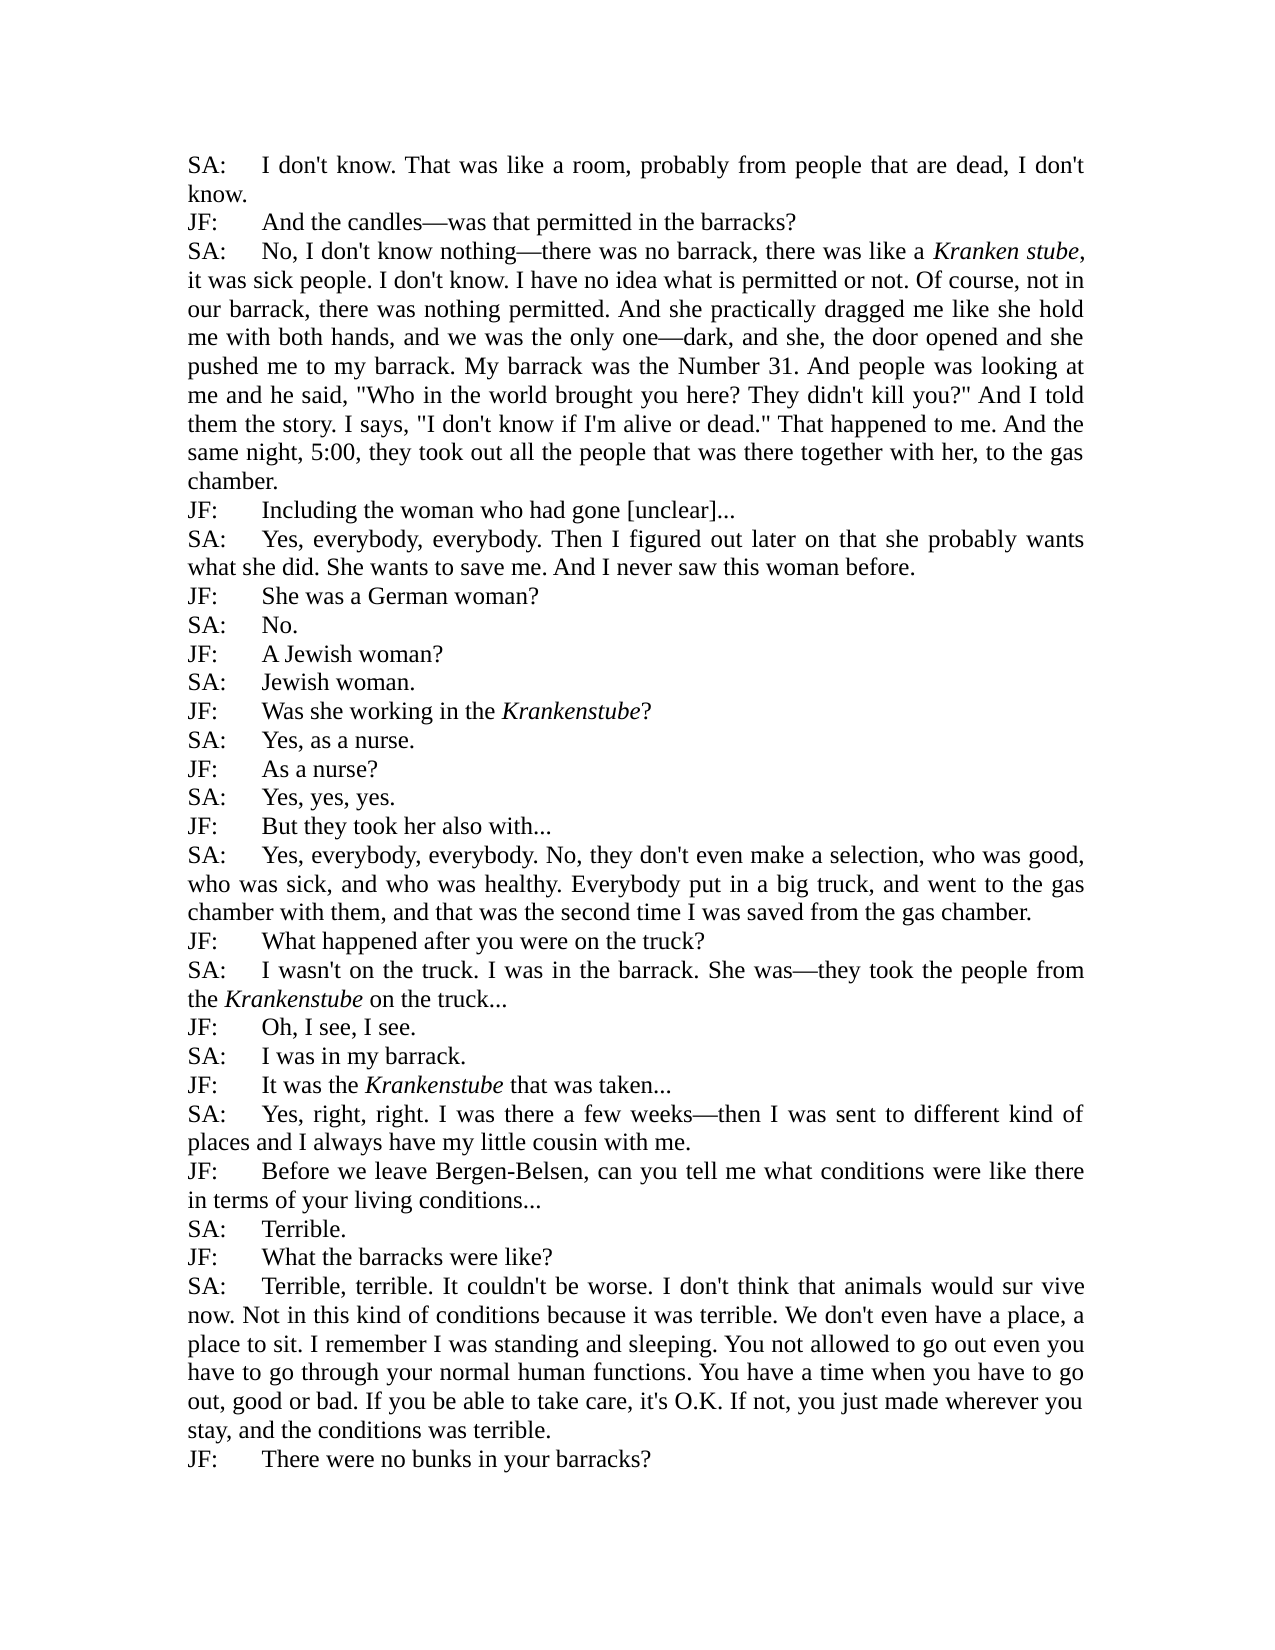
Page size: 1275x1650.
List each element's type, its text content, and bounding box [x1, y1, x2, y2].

text SA: Terrible, terrible. It couldn't be worse. I don't think that animals would sur vive now. Not in this kind of conditions because it was terrible. We don't even have a place, a place to sit. I remember I was standing and sleeping. You not allowed to go out even you have to go through your normal human functions. You have a time when you have to go out, good or bad. If you be able to take care, it's O.K. If not, you just made wherever you stay, and the conditions was terrible. [187, 1271, 1085, 1444]
text SA: Yes, right, right. I was there a few weeks—then I was sent to different kind of places and I always have my little cousin with me. [187, 1099, 1085, 1156]
text JF: She was a German woman? [187, 581, 1085, 610]
text JF: And the candles—was that permitted in the barracks? [187, 207, 1085, 236]
text SA: Jewish woman. [187, 667, 1085, 696]
text SA: No. [187, 610, 1085, 639]
text SA: Terrible. [187, 1214, 1085, 1242]
text SA: Yes, everybody, everybody. No, they don't even make a selection, who was good, who was sick, and who was healthy. Everybody put in a big truck, and went to the gas chamber with them, and that was the second time I was saved from the gas chamber. [187, 840, 1085, 926]
text JF: As a nurse? [187, 754, 1085, 782]
text SA: Yes, yes, yes. [187, 782, 1085, 811]
text JF: Was she working in the Krankenstube? [187, 696, 1085, 725]
text JF: What the barracks were like? [187, 1242, 1085, 1271]
text JF: A Jewish woman? [187, 639, 1085, 667]
text SA: Yes, as a nurse. [187, 725, 1085, 754]
text JF: Oh, I see, I see. [187, 1012, 1085, 1041]
text JF: But they took her also with... [187, 811, 1085, 840]
text JF: There were no bunks in your barracks? [187, 1444, 1085, 1472]
text JF: What happened after you were on the truck? [187, 926, 1085, 955]
text JF: Before we leave Bergen-Belsen, can you tell me what conditions were like there in terms of your living conditions... [187, 1156, 1085, 1214]
text SA: I don't know. That was like a room, probably from people that are dead, I don't know. [187, 150, 1085, 207]
text SA: I wasn't on the truck. I was in the barrack. She was—they took the people from the Krankenstube on the truck... [187, 955, 1085, 1012]
text SA: I was in my barrack. [187, 1041, 1085, 1070]
text SA: Yes, everybody, everybody. Then I figured out later on that she probably wants what she did. She wants to save me. And I never saw this woman before. [187, 524, 1085, 581]
text SA: No, I don't know nothing—there was no barrack, there was like a Kranken stube, it was sick people. I don't know. I have no idea what is permitted or not. Of course, not in our barrack, there was nothing permitted. And she practically dragged me like she hold me with both hands, and we was the only one—dark, and she, the door opened and she pushed me to my barrack. My barrack was the Number 31. And people was looking at me and he said, "Who in the world brought you here? They didn't kill you?" And I told them the story. I says, "I don't know if I'm alive or dead." That happened to me. And the same night, 5:00, they took out all the people that was there together with her, to the gas chamber. [187, 236, 1085, 495]
text JF: It was the Krankenstube that was taken... [187, 1070, 1085, 1099]
text JF: Including the woman who had gone [unclear]... [187, 495, 1085, 524]
